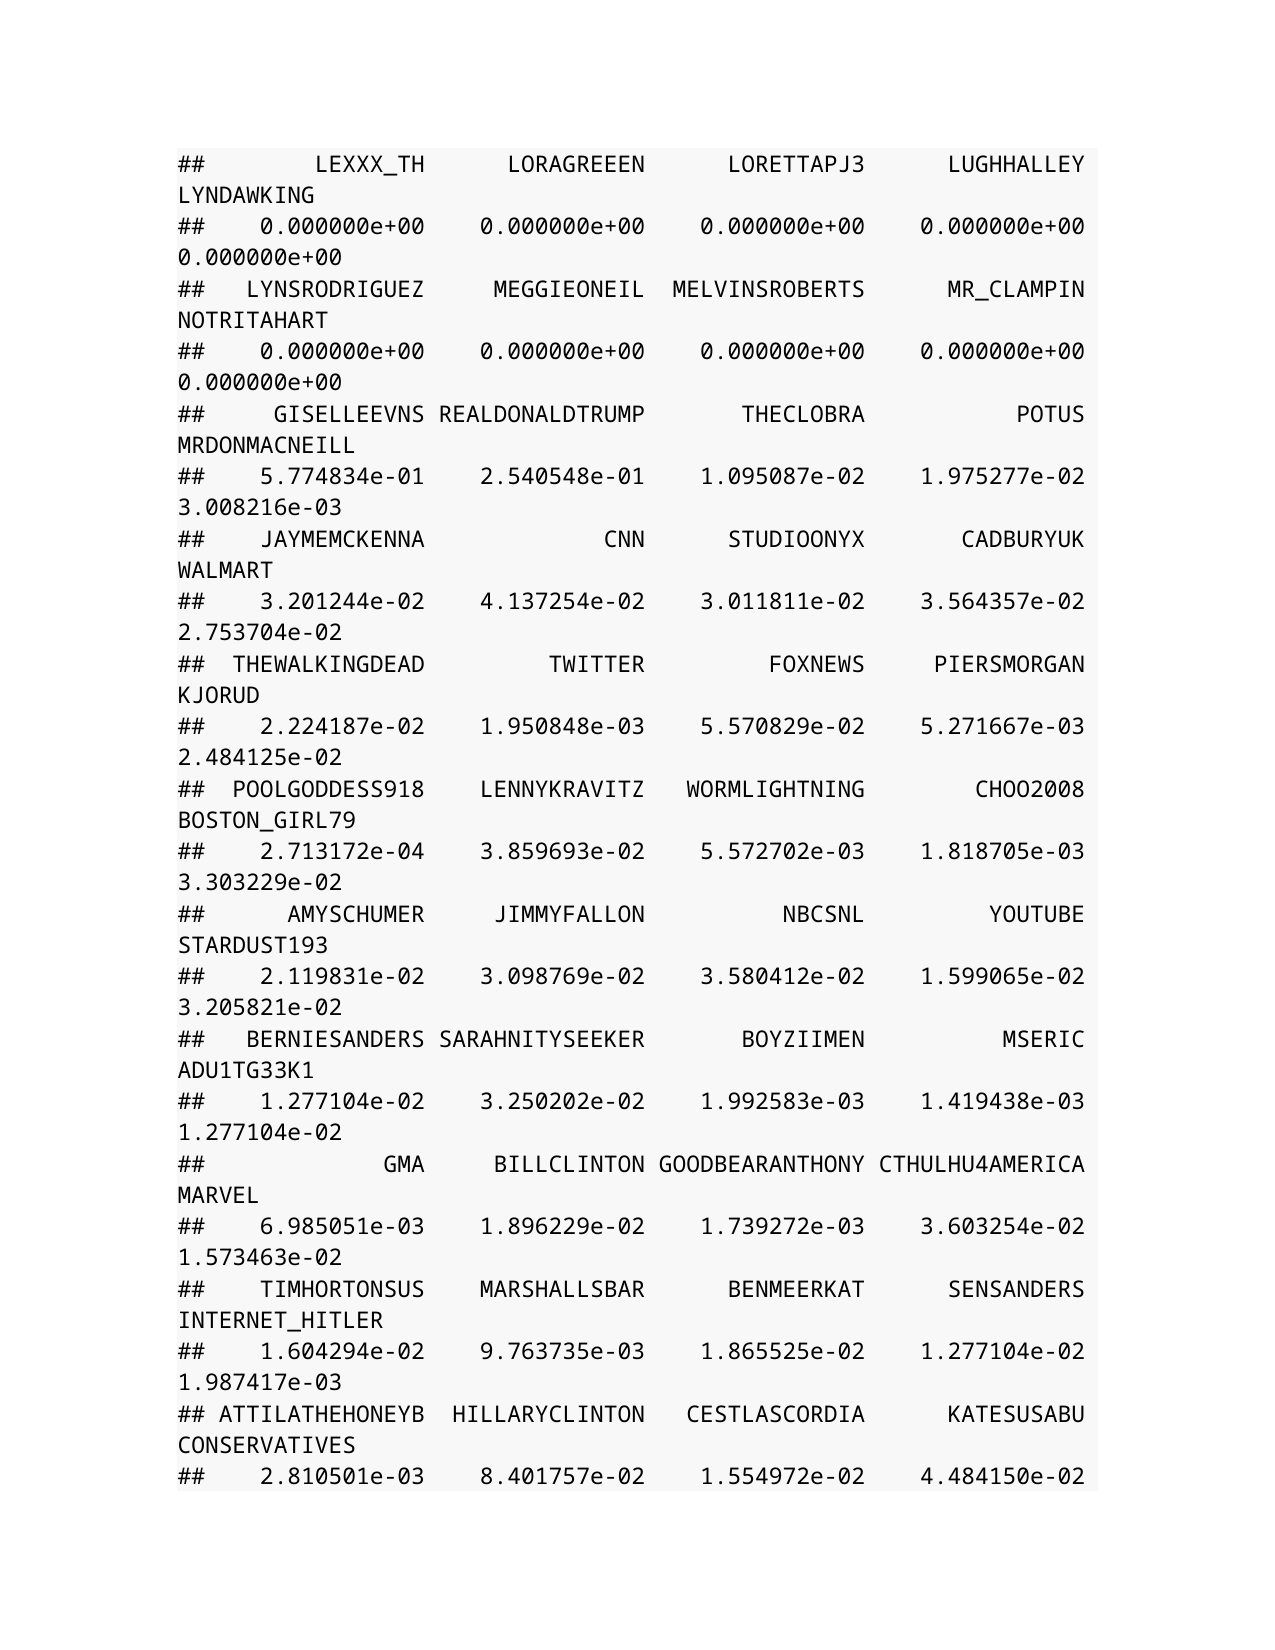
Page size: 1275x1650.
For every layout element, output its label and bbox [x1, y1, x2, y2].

text [177, 148, 1098, 1491]
